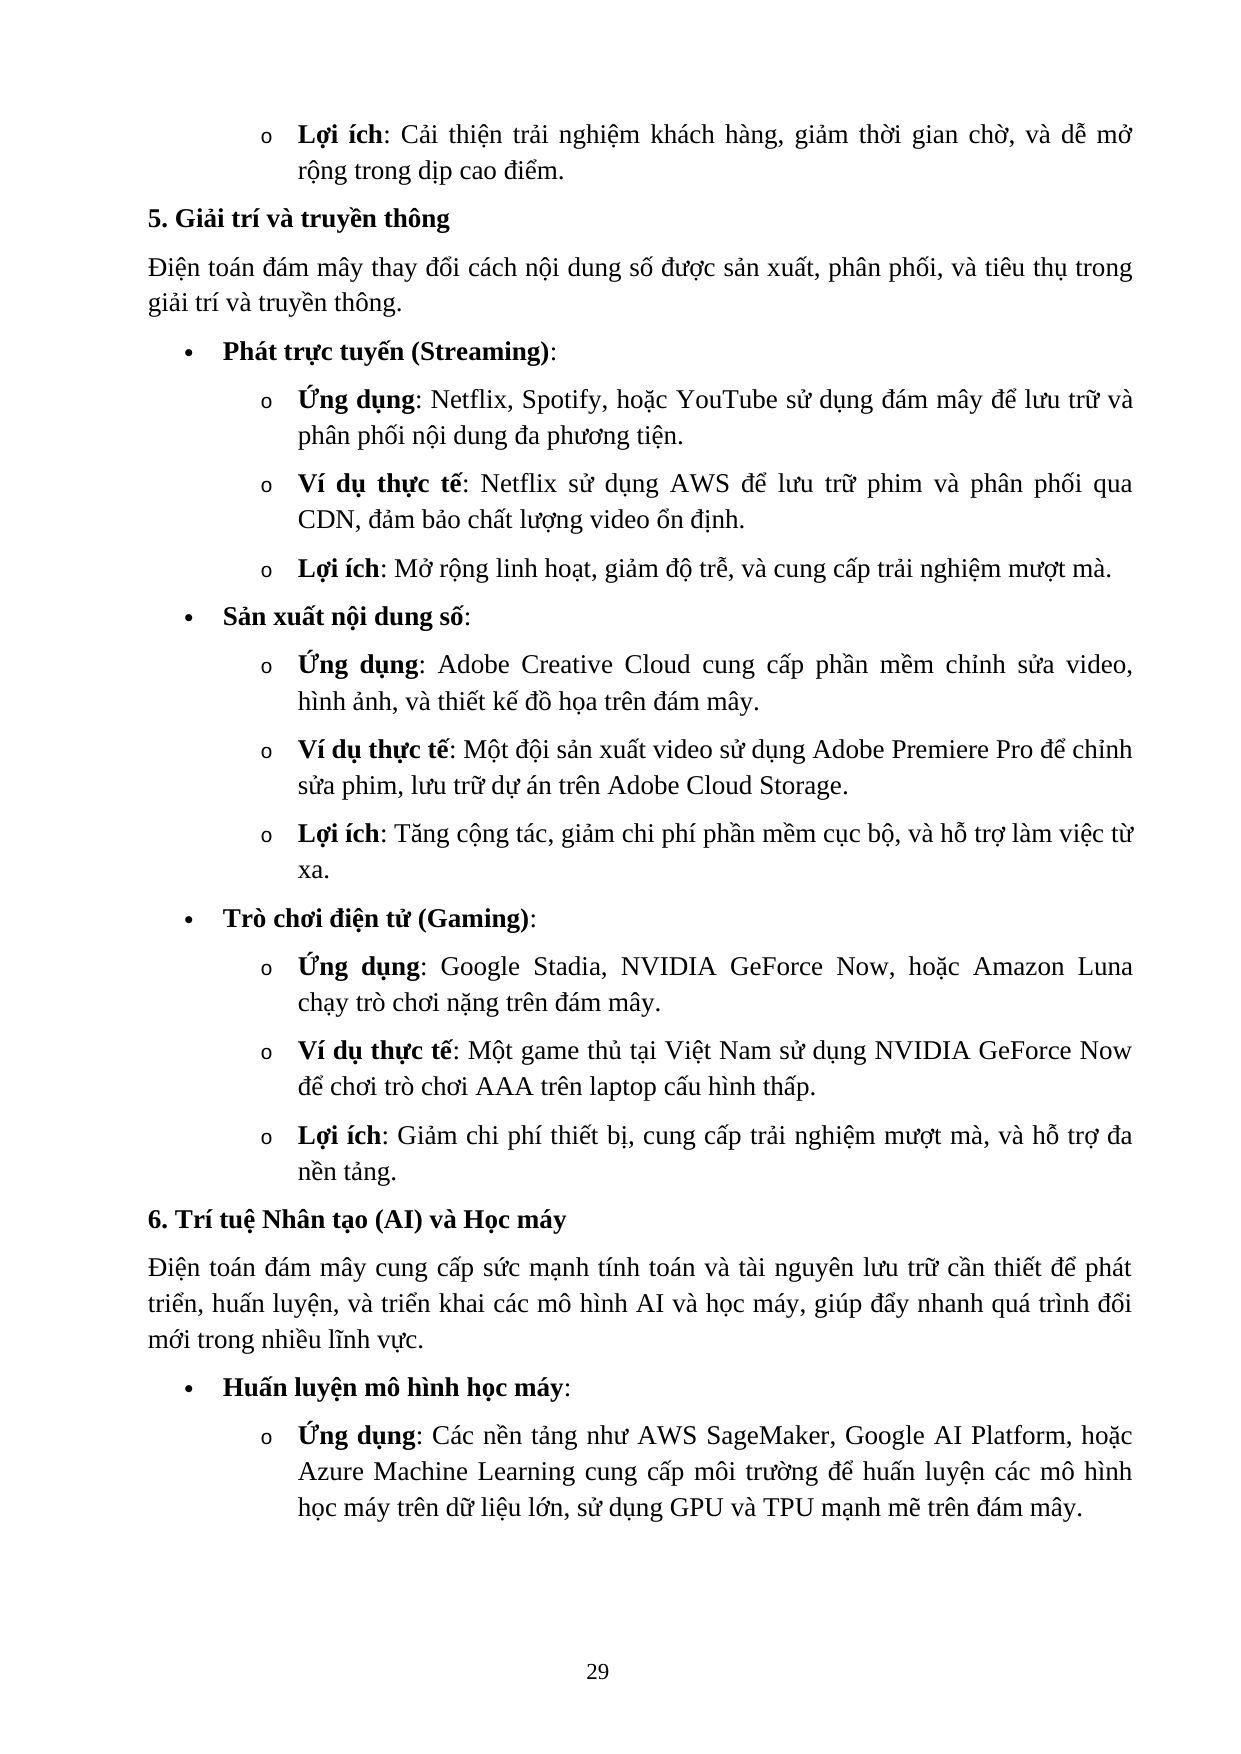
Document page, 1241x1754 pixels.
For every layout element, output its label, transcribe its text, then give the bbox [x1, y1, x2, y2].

list Lợi ích: Tăng cộng tác, giảm chi phí phần mềm cục bộ, và hỗ trợ làm việc từ xa. [260, 817, 1134, 885]
text 6. Trí tuệ Nhân tạo (AI) và Học máy [148, 1203, 1134, 1234]
list Lợi ích: Mở rộng linh hoạt, giảm độ trễ, và cung cấp trải nghiệm mượt mà. [260, 552, 1134, 583]
list Sản xuất nội dung số: [185, 600, 1134, 632]
list Phát trực tuyến (Streaming): [185, 335, 1134, 366]
text Điện toán đám mây cung cấp sức mạnh tính toán và tài nguyên lưu trữ cần thiết để phát triển, huấn luyện, và triển khai các mô hình AI và học máy, giúp đẩy nhanh quá trình đổi mới trong nhiều lĩnh vực. [148, 1251, 1134, 1354]
list Lợi ích: Cải thiện trải nghiệm khách hàng, giảm thời gian chờ, và dễ mở rộng trong dịp cao điểm. [260, 118, 1134, 185]
list Ví dụ thực tế: Netflix sử dụng AWS để lưu trữ phim và phân phối qua CDN, đảm bảo chất lượng video ổn định. [260, 467, 1134, 534]
list Trò chơi điện tử (Gaming): [185, 902, 1134, 933]
text Điện toán đám mây thay đổi cách nội dung số được sản xuất, phân phối, và tiêu thụ trong giải trí và truyền thông. [148, 251, 1134, 318]
list Ví dụ thực tế: Một đội sản xuất video sử dụng Adobe Premiere Pro để chỉnh sửa phim, lưu trữ dự án trên Adobe Cloud Storage. [260, 733, 1134, 800]
list Ứng dụng: Adobe Creative Cloud cung cấp phần mềm chỉnh sửa video, hình ảnh, và thiết kế đồ họa trên đám mây. [260, 649, 1134, 716]
list Ví dụ thực tế: Một game thủ tại Việt Nam sử dụng NVIDIA GeForce Now để chơi trò chơi AAA trên laptop cấu hình thấp. [260, 1034, 1134, 1102]
list Huấn luyện mô hình học máy: [185, 1371, 1134, 1402]
list Ứng dụng: Netflix, Spotify, hoặc YouTube sử dụng đám mây để lưu trữ và phân phối nội dung đa phương tiện. [260, 383, 1134, 450]
list Ứng dụng: Các nền tảng như AWS SageMaker, Google AI Platform, hoặc Azure Machine Learning cung cấp môi trường để huấn luyện các mô hình học máy trên dữ liệu lớn, sử dụng GPU và TPU mạnh mẽ trên đám mây. [260, 1419, 1134, 1522]
list Ứng dụng: Google Stadia, NVIDIA GeForce Now, hoặc Amazon Luna chạy trò chơi nặng trên đám mây. [260, 950, 1134, 1017]
text 5. Giải trí và truyền thông [148, 202, 1134, 234]
list Lợi ích: Giảm chi phí thiết bị, cung cấp trải nghiệm mượt mà, và hỗ trợ đa nền tảng. [260, 1119, 1134, 1186]
